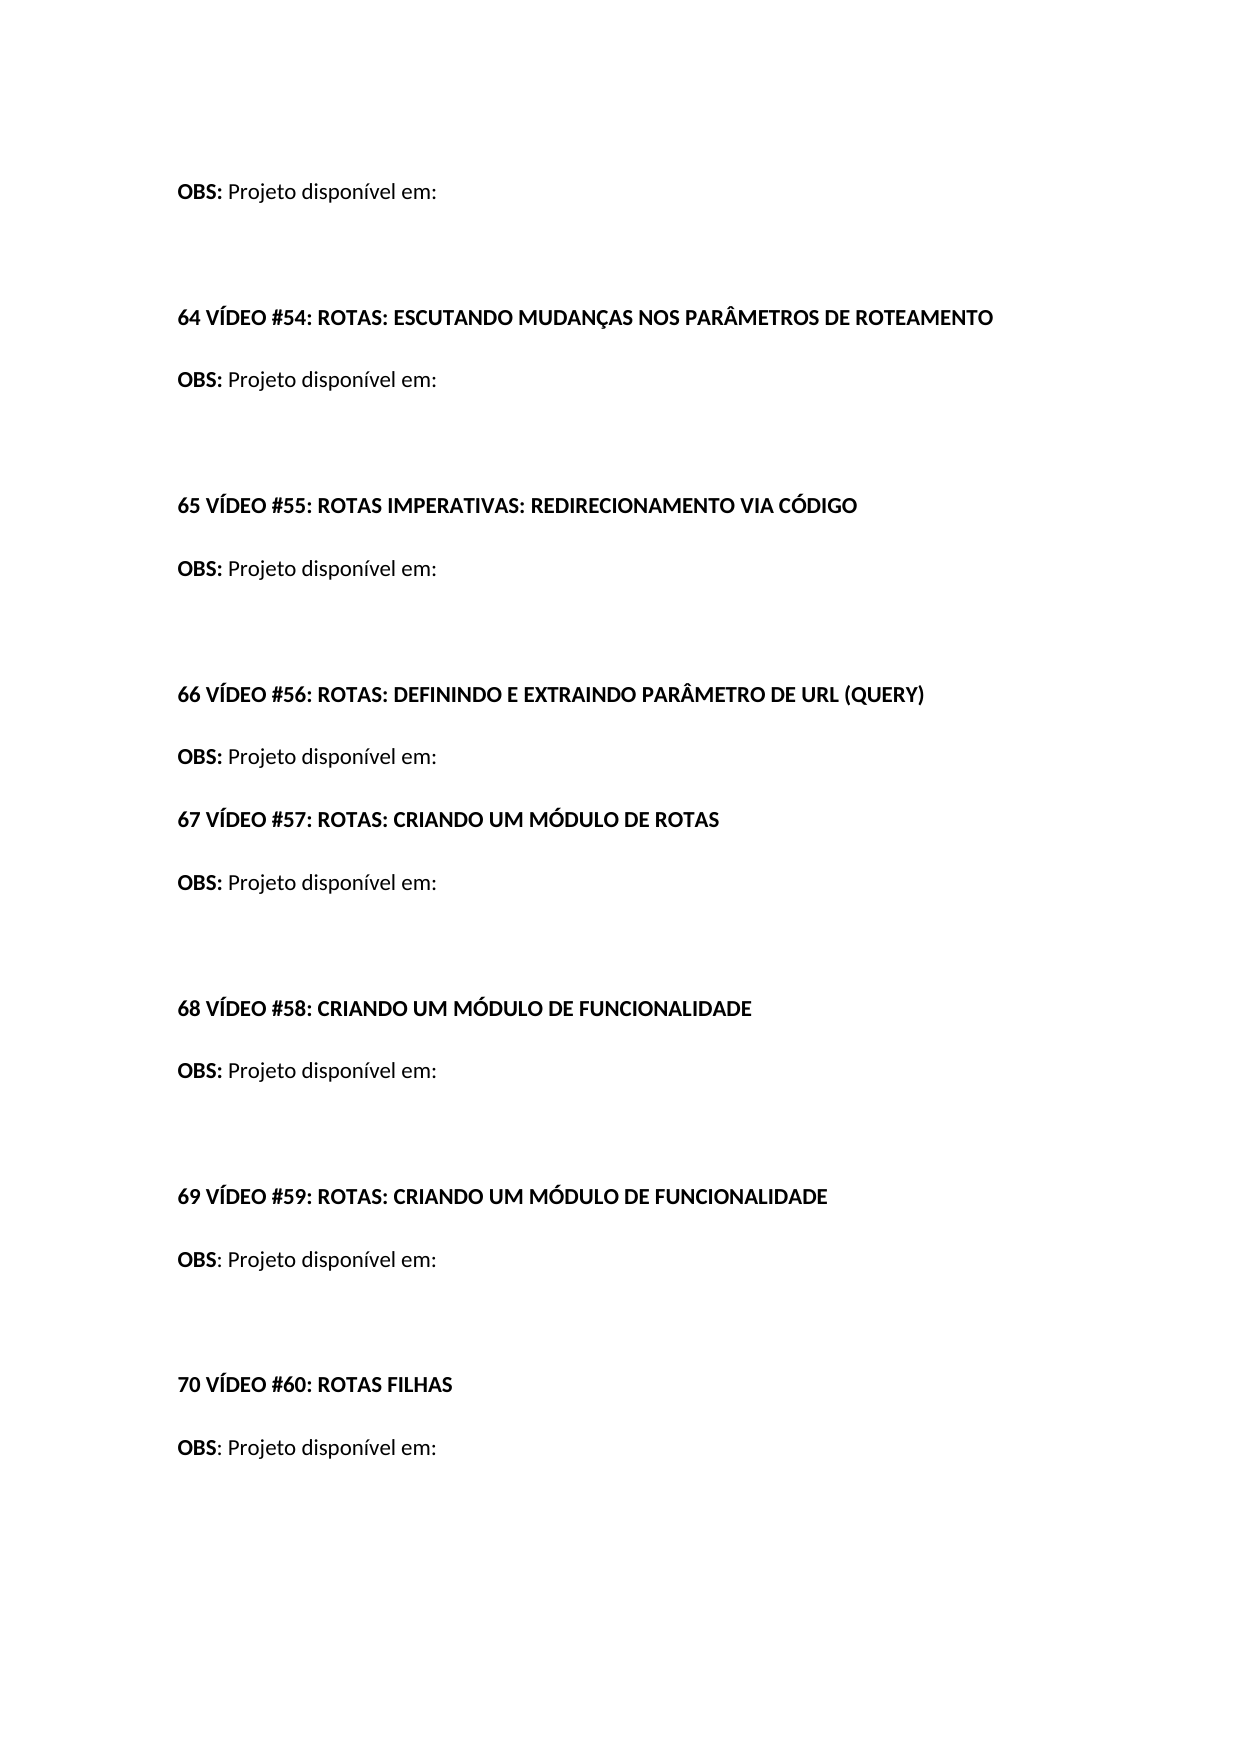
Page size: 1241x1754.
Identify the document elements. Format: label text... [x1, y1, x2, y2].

text 65 VÍDEO #55: ROTAS IMPERATIVAS: REDIRECIONAMENTO VIA CÓDIGO [177, 491, 1116, 519]
text 66 VÍDEO #56: ROTAS: DEFININDO E EXTRAINDO PARÂMETRO DE URL (QUERY) [177, 680, 1116, 708]
text OBS: Projeto disponível em: [177, 1245, 1116, 1273]
text OBS: Projeto disponível em: [177, 1433, 1116, 1461]
text OBS: Projeto disponível em: [177, 742, 1116, 771]
text OBS: Projeto disponível em: [177, 1057, 1116, 1084]
text 64 VÍDEO #54: ROTAS: ESCUTANDO MUDANÇAS NOS PARÂMETROS DE ROTEAMENTO [177, 303, 1116, 331]
text OBS: Projeto disponível em: [177, 177, 1116, 205]
text 67 VÍDEO #57: ROTAS: CRIANDO UM MÓDULO DE ROTAS [177, 805, 1116, 833]
text 68 VÍDEO #58: CRIANDO UM MÓDULO DE FUNCIONALIDADE [177, 994, 1116, 1022]
text OBS: Projeto disponível em: [177, 554, 1116, 582]
text 69 VÍDEO #59: ROTAS: CRIANDO UM MÓDULO DE FUNCIONALIDADE [177, 1182, 1116, 1210]
text OBS: Projeto disponível em: [177, 366, 1116, 394]
text 70 VÍDEO #60: ROTAS FILHAS [177, 1371, 1116, 1399]
text OBS: Projeto disponível em: [177, 868, 1116, 896]
